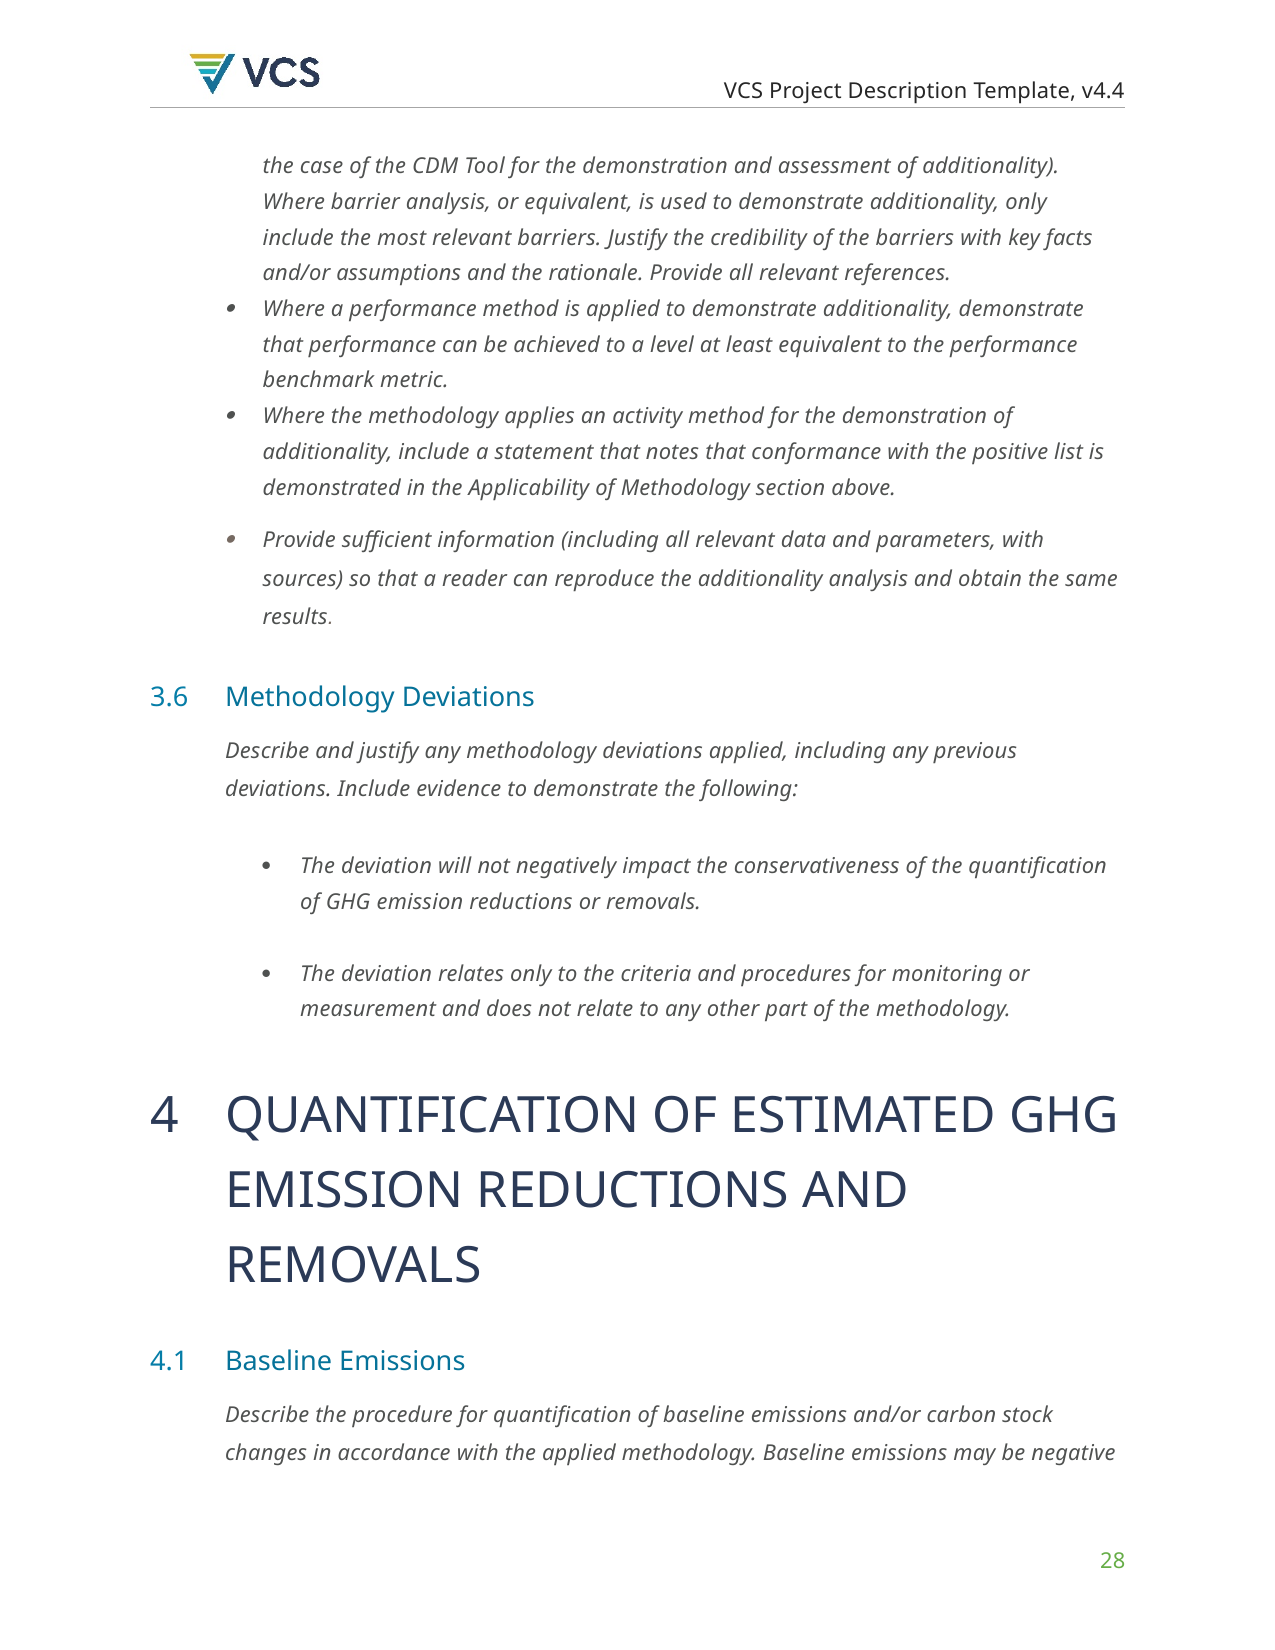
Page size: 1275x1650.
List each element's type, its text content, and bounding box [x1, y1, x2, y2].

text The deviation will not negatively impact the conservativeness of the quantification of GHG emission reductions or removals. [262, 851, 1125, 916]
subtitle Quantification of Estimated GHG Emission Reductions and Removals [150, 1079, 1125, 1297]
subtitle Methodology Deviations [150, 677, 1125, 714]
list Where a performance method is applied to demonstrate additionality, demonstrate that performance can be achieved to a level at least equivalent to the performance benchmark metric. [225, 293, 1125, 394]
picture [181, 44, 331, 104]
text Describe and justify any methodology deviations applied, including any previous deviations. Include evidence to demonstrate the following: [225, 734, 1125, 803]
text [225, 1398, 1125, 1467]
text The deviation relates only to the criteria and procedures for monitoring or measurement and does not relate to any other part of the methodology. [262, 958, 1125, 1023]
list Provide sufficient information (including all relevant data and parameters, with sources) so that a reader can reproduce the additionality analysis and obtain the same results. [225, 524, 1125, 631]
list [225, 150, 1125, 287]
subtitle Baseline Emissions [150, 1341, 1125, 1378]
list Where the methodology applies an activity method for the demonstration of additionality, include a statement that notes that conformance with the positive list is demonstrated in the Applicability of Methodology section above. [225, 400, 1125, 501]
